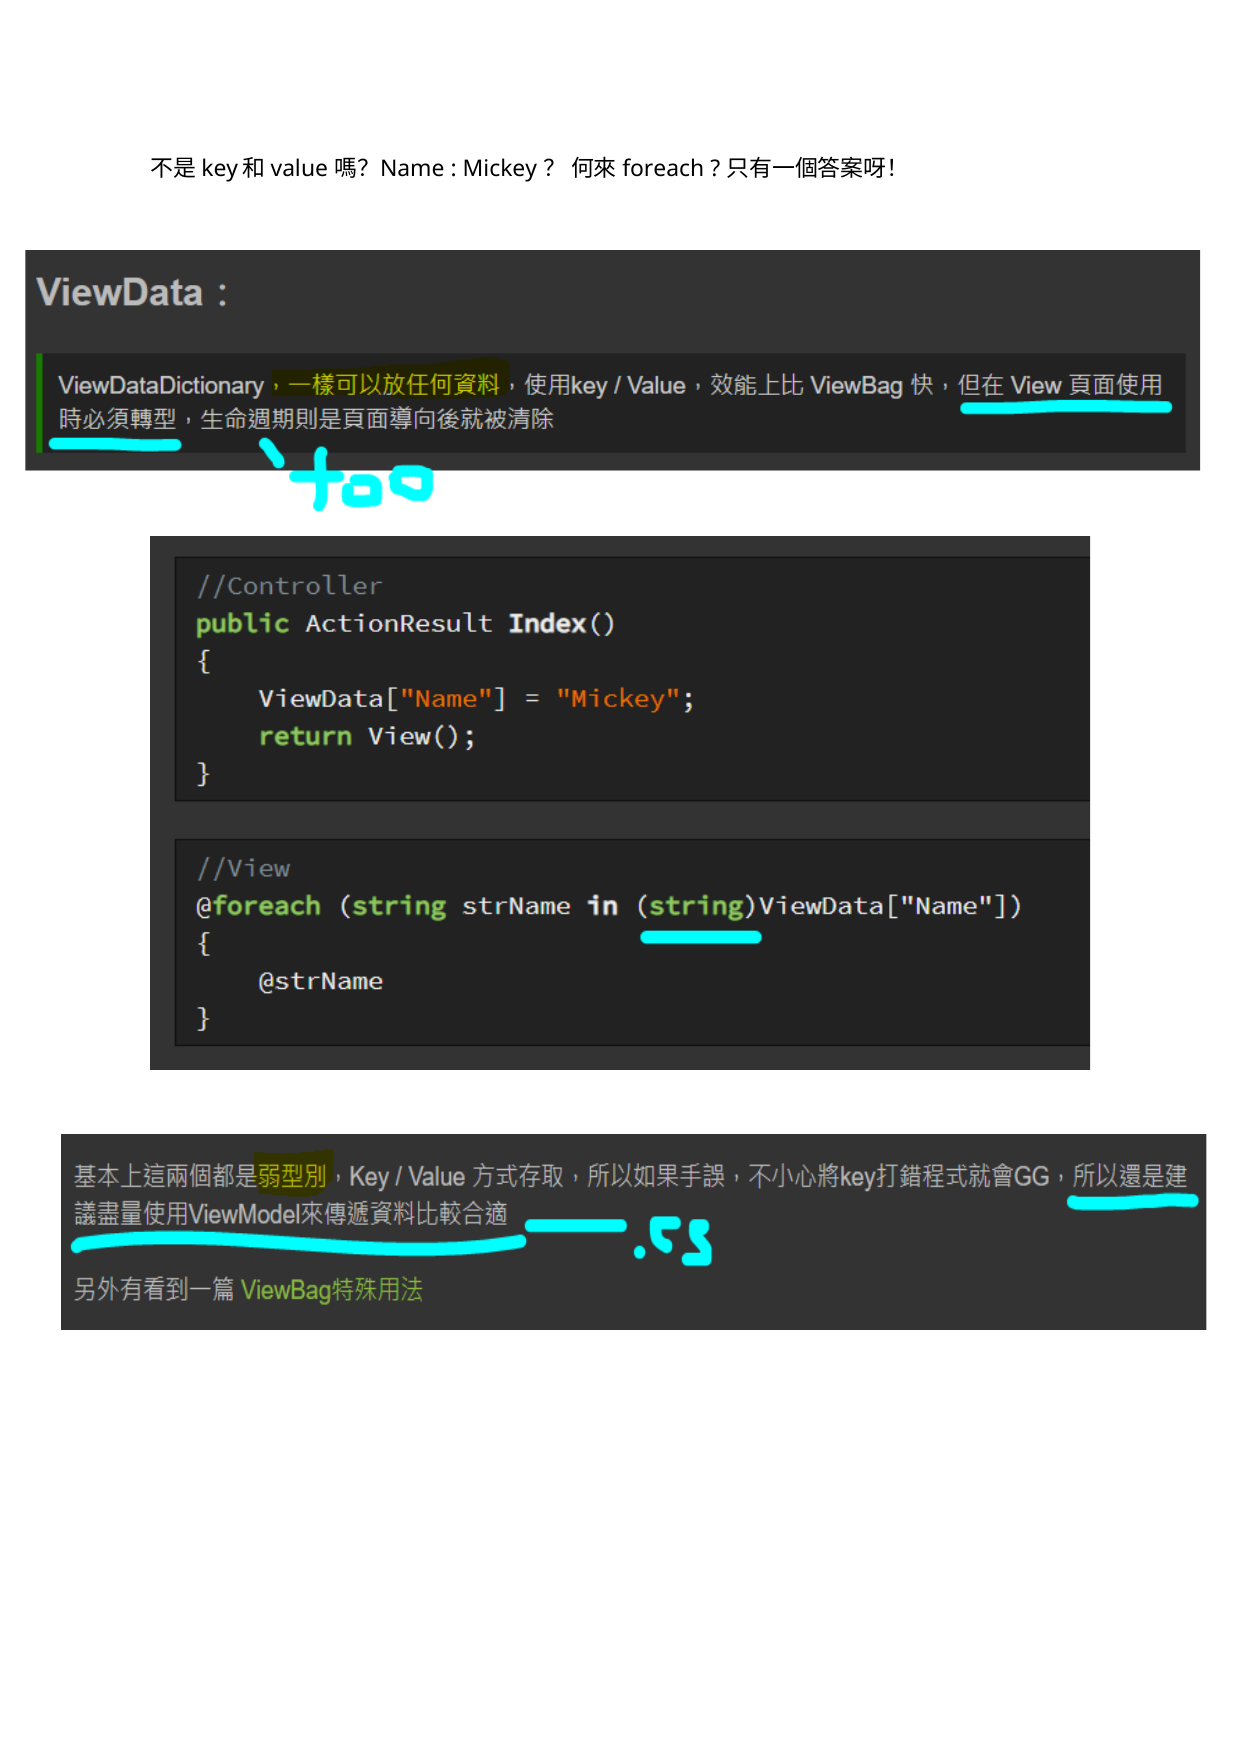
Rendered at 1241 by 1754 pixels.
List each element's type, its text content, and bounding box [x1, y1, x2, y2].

picture [150, 536, 1091, 1070]
text 不是 key和 value 嗎？Name : Mickey ？ 何來 foreach ? 只有一個答案呀！ [150, 150, 1090, 183]
picture [25, 250, 1201, 511]
picture [61, 1134, 1207, 1330]
